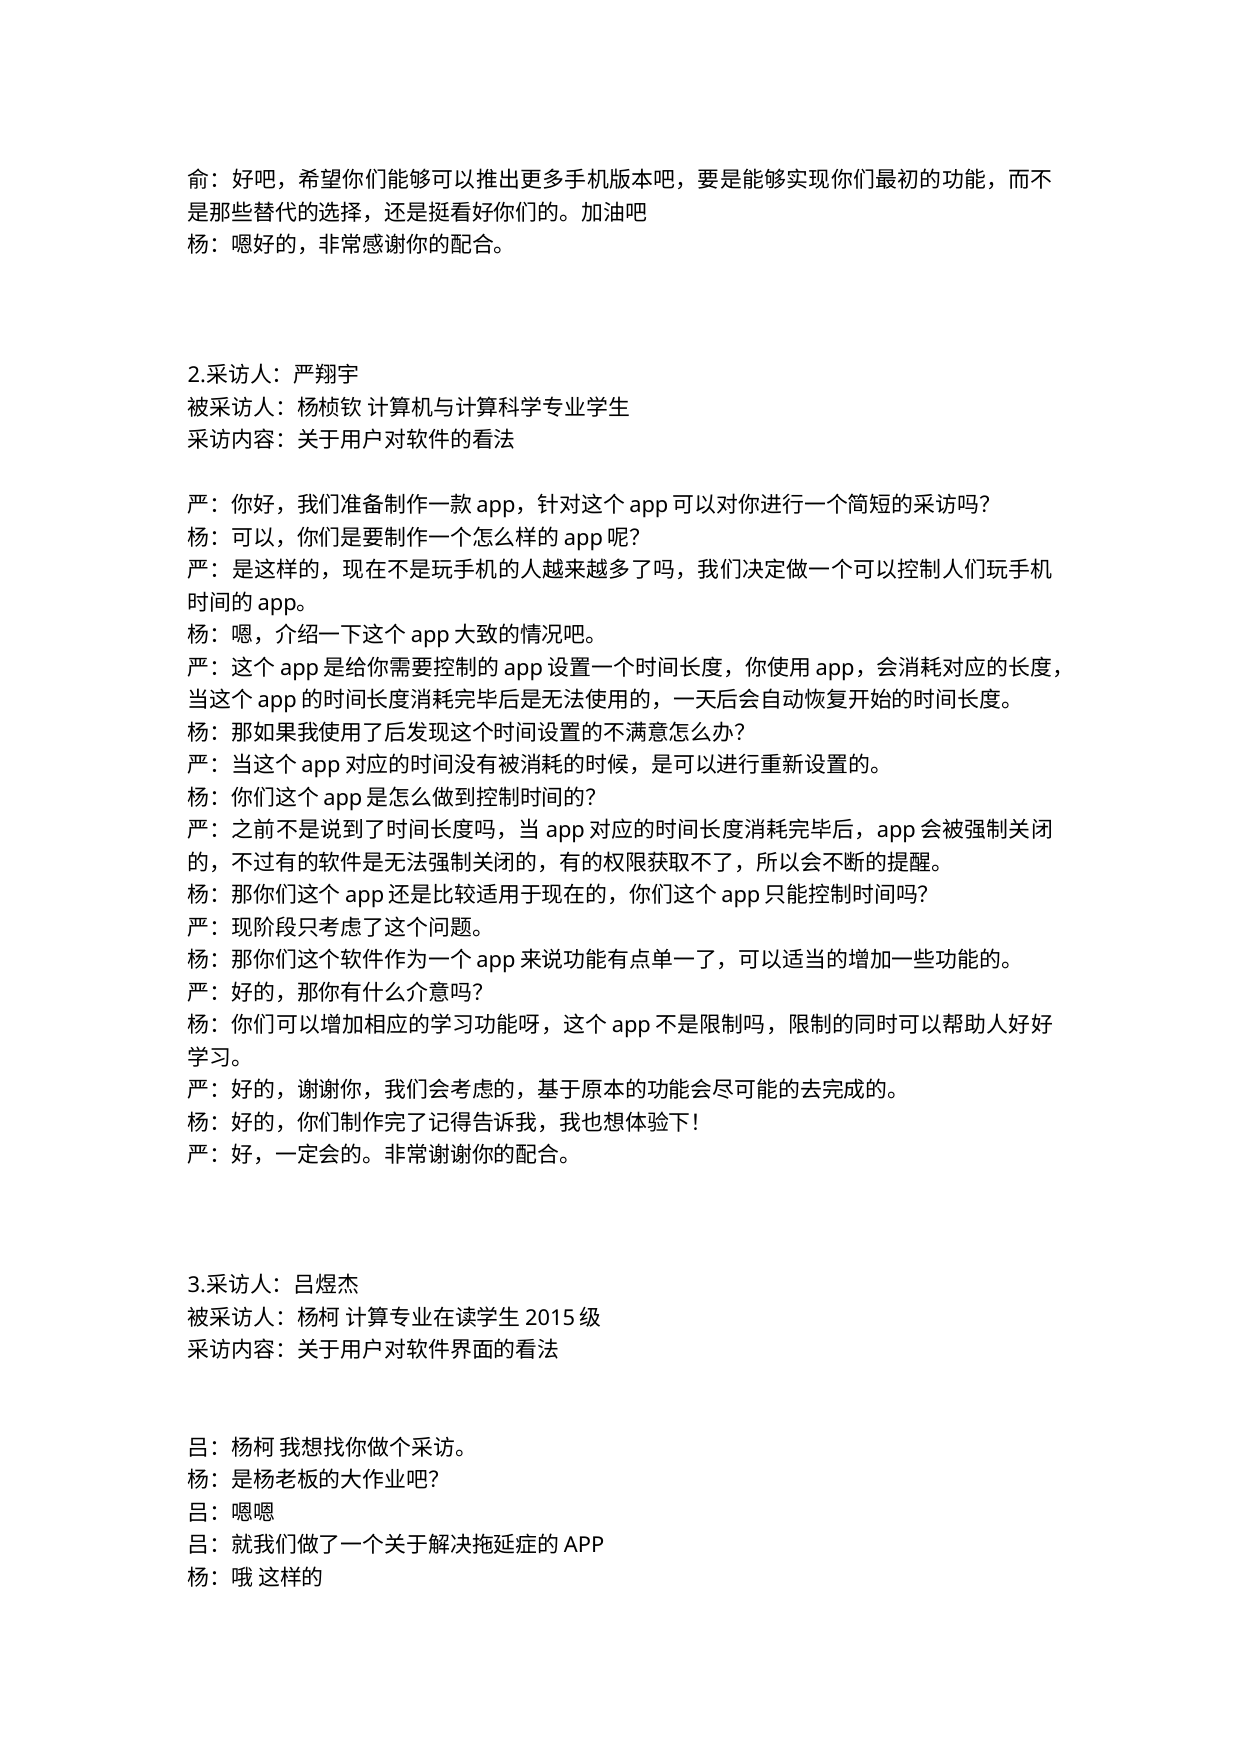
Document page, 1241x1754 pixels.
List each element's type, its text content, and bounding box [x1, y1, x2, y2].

text 吕：嗯嗯 [187, 1494, 1053, 1527]
text 被采访人：杨桢钦 计算机与计算科学专业学生 [187, 389, 1053, 422]
text 采访内容：关于用户对软件界面的看法 [187, 1332, 1053, 1364]
text 杨：是杨老板的大作业吧？ [187, 1462, 1053, 1494]
text 严：好，一定会的。非常谢谢你的配合。 [187, 1137, 1053, 1169]
text 吕：就我们做了一个关于解决拖延症的APP [187, 1527, 1053, 1559]
text 严：是这样的，现在不是玩手机的人越来越多了吗，我们决定做一个可以控制人们玩手机时间的app。 [187, 552, 1053, 617]
text 严：这个app是给你需要控制的app设置一个时间长度，你使用app，会消耗对应的长度，当这个app的时间长度消耗完毕后是无法使用的，一天后会自动恢复开始的时间长度。 [187, 649, 1053, 714]
text 严：之前不是说到了时间长度吗，当app对应的时间长度消耗完毕后，app会被强制关闭的，不过有的软件是无法强制关闭的，有的权限获取不了，所以会不断的提醒。 [187, 812, 1053, 877]
text 杨：那你们这个app还是比较适用于现在的，你们这个app只能控制时间吗？ [187, 877, 1053, 909]
text 严：你好，我们准备制作一款app，针对这个app可以对你进行一个简短的采访吗？ [187, 487, 1053, 519]
text 杨：可以，你们是要制作一个怎么样的app呢？ [187, 519, 1053, 552]
text 杨：嗯，介绍一下这个app大致的情况吧。 [187, 617, 1053, 649]
text 杨：嗯好的，非常感谢你的配合。 [187, 227, 1053, 259]
text 严：好的，那你有什么介意吗？ [187, 974, 1053, 1007]
text 杨：那如果我使用了后发现这个时间设置的不满意怎么办？ [187, 714, 1053, 747]
text 杨：你们这个app是怎么做到控制时间的？ [187, 779, 1053, 812]
text 杨：那你们这个软件作为一个app来说功能有点单一了，可以适当的增加一些功能的。 [187, 942, 1053, 974]
text 2.采访人：严翔宇 [187, 357, 1053, 389]
text 严：现阶段只考虑了这个问题。 [187, 909, 1053, 942]
text 3.采访人：吕煜杰 [187, 1267, 1053, 1299]
text 被采访人：杨柯 计算专业在读学生2015级 [187, 1299, 1053, 1332]
text 严：好的，谢谢你，我们会考虑的，基于原本的功能会尽可能的去完成的。 [187, 1072, 1053, 1104]
text 俞：好吧，希望你们能够可以推出更多手机版本吧，要是能够实现你们最初的功能，而不是那些替代的选择，还是挺看好你们的。加油吧 [187, 162, 1053, 227]
text 杨：好的，你们制作完了记得告诉我，我也想体验下！ [187, 1104, 1053, 1137]
text 杨：哦 这样的 [187, 1559, 1053, 1592]
text 采访内容：关于用户对软件的看法 [187, 422, 1053, 454]
text 严：当这个app对应的时间没有被消耗的时候，是可以进行重新设置的。 [187, 747, 1053, 779]
text 吕：杨柯 我想找你做个采访。 [187, 1429, 1053, 1462]
text 杨：你们可以增加相应的学习功能呀，这个app不是限制吗，限制的同时可以帮助人好好学习。 [187, 1007, 1053, 1072]
